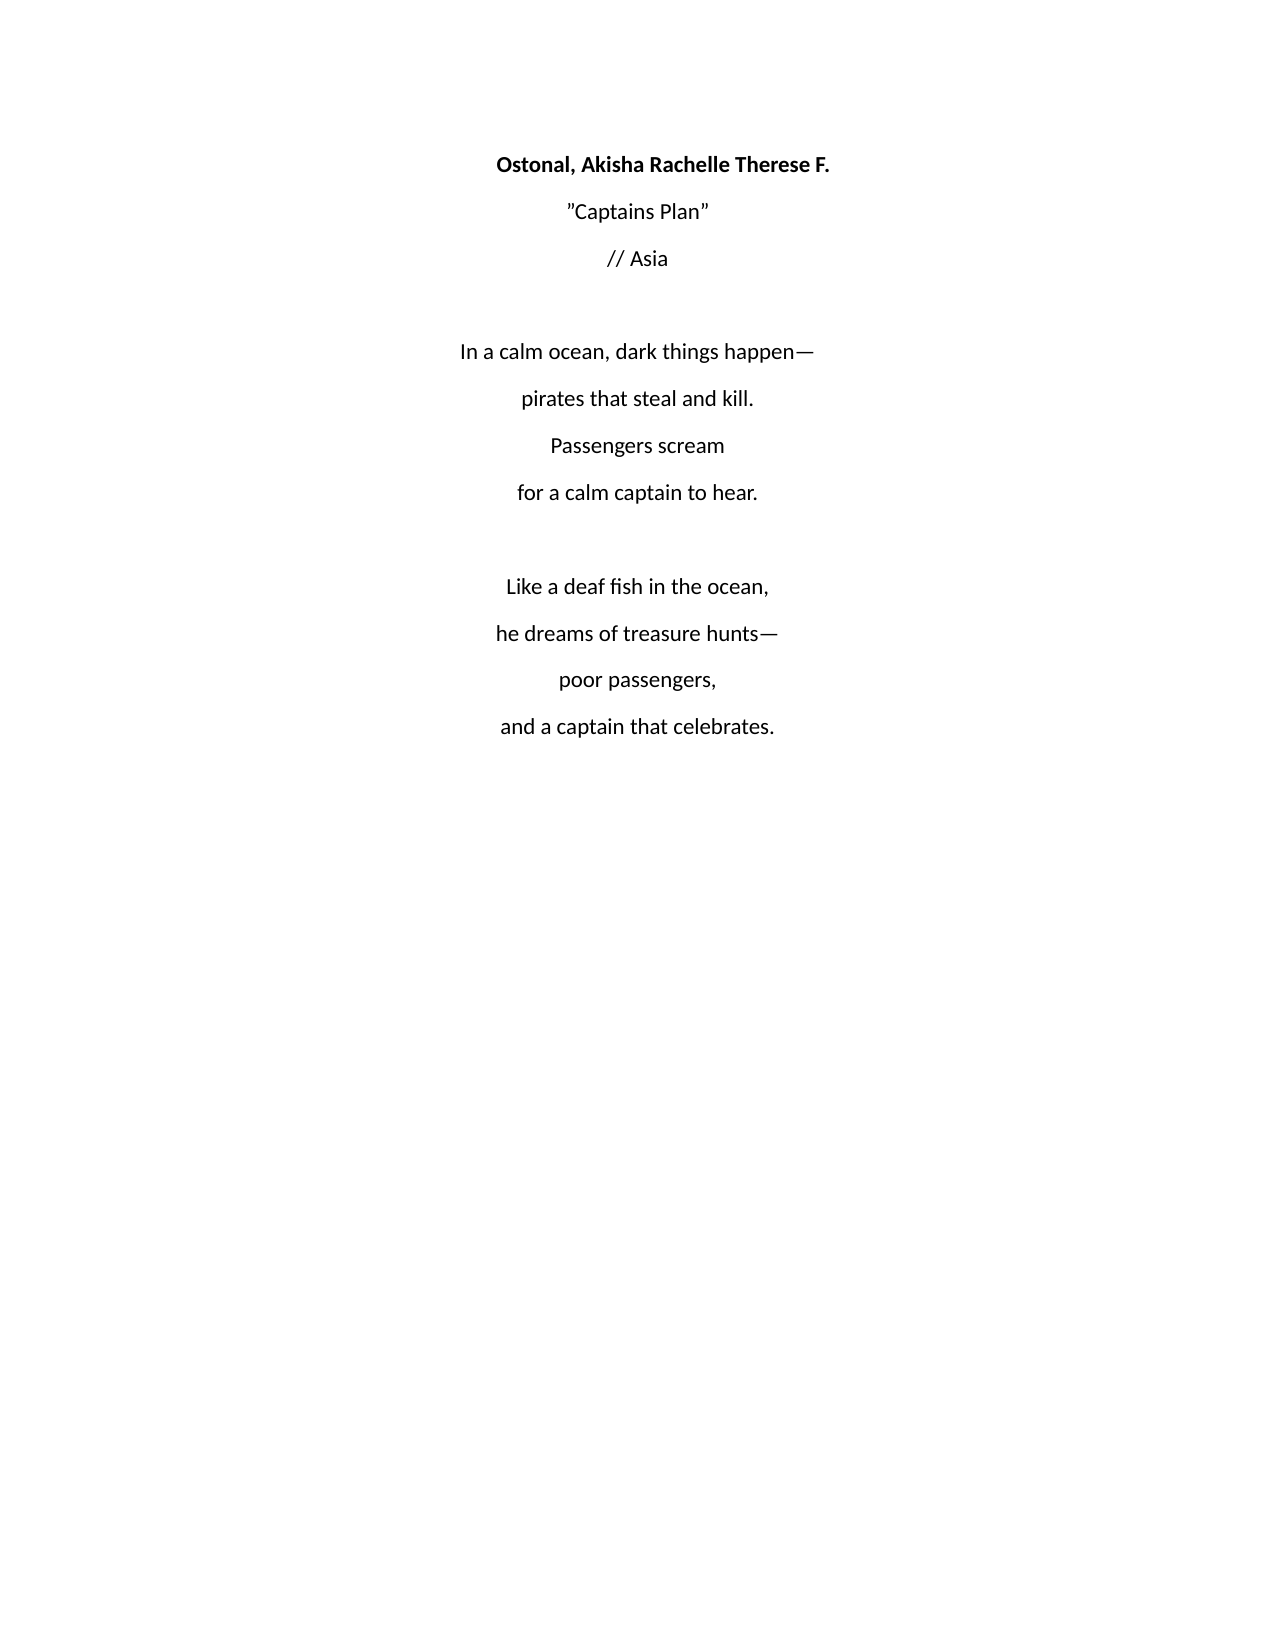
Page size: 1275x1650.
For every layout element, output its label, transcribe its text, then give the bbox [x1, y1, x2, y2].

text and a captain that celebrates. [150, 712, 1125, 741]
text Passengers scream [150, 431, 1125, 459]
text pirates that steal and kill. [150, 384, 1125, 412]
text poor passengers, [150, 666, 1125, 694]
text In a calm ocean, dark things happen— [150, 337, 1125, 366]
text ”Captains Plan” [150, 197, 1125, 225]
text Ostonal, Akisha Rachelle Therese F. [150, 150, 1125, 178]
text Like a deaf fish in the ocean, [150, 572, 1125, 600]
text for a calm captain to hear. [150, 478, 1125, 506]
text he dreams of treasure hunts— [150, 619, 1125, 647]
text // Asia [150, 244, 1125, 272]
